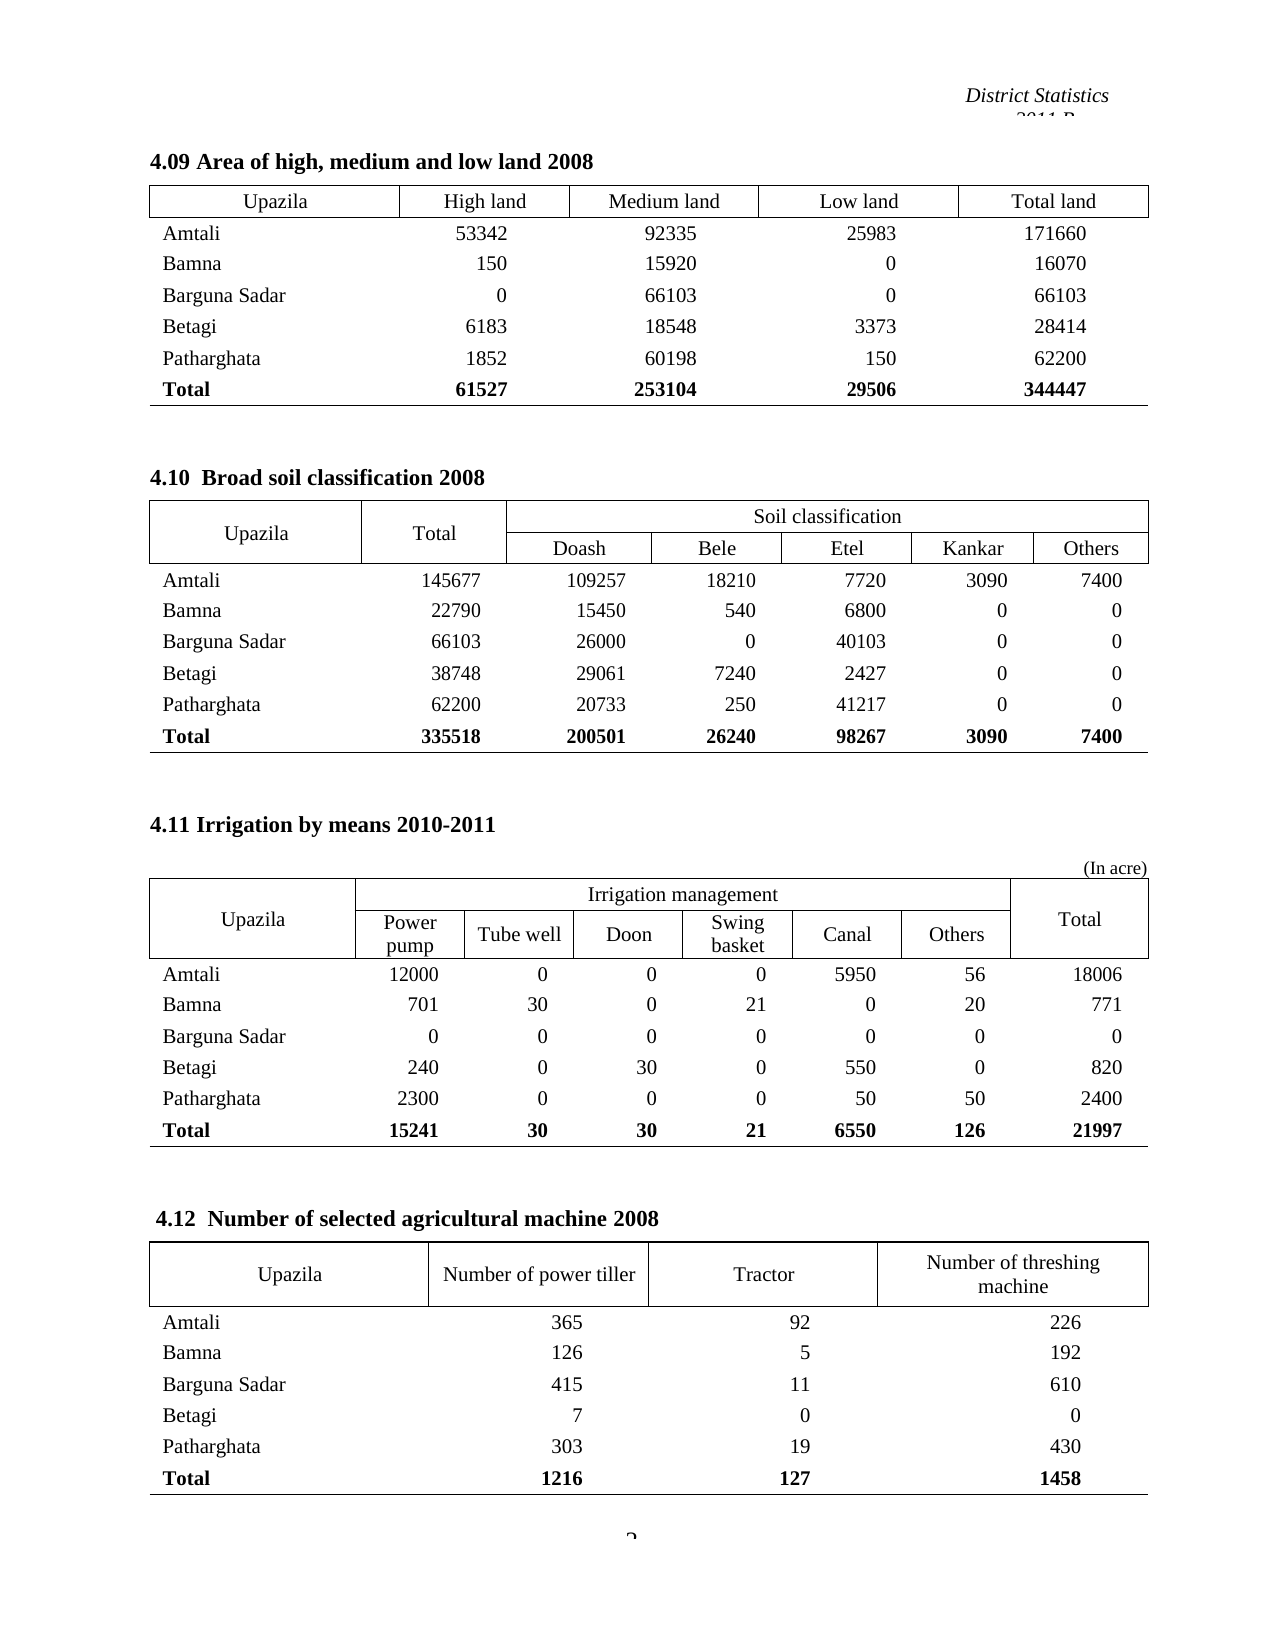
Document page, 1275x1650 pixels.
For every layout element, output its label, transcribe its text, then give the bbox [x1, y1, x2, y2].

table_cell Bamna [150, 1337, 428, 1368]
table_cell 15920 [569, 248, 759, 279]
table_cell 365 [429, 1307, 649, 1337]
table_cell 6800 [782, 595, 912, 626]
table_cell 26240 [652, 721, 782, 752]
table_cell Amtali [150, 564, 361, 594]
table_cell 92 [649, 1307, 877, 1337]
table_cell 0 [902, 1052, 1011, 1083]
table_cell 0 [574, 959, 683, 989]
table_cell 2400 [1011, 1083, 1148, 1115]
table_cell 0 [574, 1083, 683, 1115]
table_cell Etel [782, 533, 911, 563]
table_cell 18210 [652, 564, 782, 594]
table_cell 0 [902, 1020, 1011, 1052]
table_cell 7400 [1034, 564, 1148, 594]
table_cell 5950 [793, 959, 902, 989]
table_cell Barguna Sadar [150, 1368, 428, 1400]
table_cell 0 [355, 1020, 464, 1052]
table_cell 29061 [507, 658, 652, 689]
table_header High land [400, 186, 569, 217]
table_cell 150 [759, 342, 958, 374]
table_cell Patharghata [150, 1431, 428, 1463]
table_cell 7400 [1034, 721, 1148, 752]
table_cell 20 [902, 989, 1011, 1020]
table_cell 415 [429, 1368, 649, 1400]
table_cell Total [150, 1463, 428, 1494]
table_cell 56 [902, 959, 1011, 989]
table_cell 2427 [782, 658, 912, 689]
table_cell Total [150, 1115, 355, 1146]
table_cell 610 [878, 1368, 1148, 1400]
table_cell 430 [878, 1431, 1148, 1463]
list Area of high, medium and low land 2008 [150, 148, 1167, 175]
table_cell 109257 [507, 564, 652, 594]
table_cell 150 [400, 248, 569, 279]
table_cell 2300 [355, 1083, 464, 1115]
table_cell 21 [683, 989, 792, 1020]
table_cell 66103 [361, 626, 507, 657]
table_cell 1458 [878, 1463, 1148, 1494]
table_cell Bamna [150, 248, 400, 279]
table_header Soil classification [507, 501, 1148, 532]
table_cell 0 [464, 959, 573, 989]
list Broad soil classification 2008 [150, 464, 1167, 490]
table_cell 253104 [569, 374, 759, 405]
list Number of selected agricultural machine 2008 [156, 1205, 1167, 1231]
table_cell 0 [683, 959, 792, 989]
table_cell Amtali [150, 218, 400, 248]
table_cell Power pump [356, 911, 464, 958]
list Irrigation by means 2010-2011 [150, 811, 500, 837]
table_cell Swing basket [683, 911, 792, 958]
table_cell 820 [1011, 1052, 1148, 1083]
table_cell Betagi [150, 1400, 428, 1431]
table_header Upazila [150, 879, 355, 958]
table_cell 16070 [959, 248, 1148, 279]
table_cell 1216 [429, 1463, 649, 1494]
table_cell 18006 [1011, 959, 1148, 989]
table_cell 62200 [959, 342, 1148, 374]
table_cell 3373 [759, 311, 958, 342]
table_cell 540 [652, 595, 782, 626]
table_cell Barguna Sadar [150, 1020, 355, 1052]
table_cell 1852 [400, 342, 569, 374]
table_cell Patharghata [150, 1083, 355, 1115]
table_cell Amtali [150, 1307, 428, 1337]
table_cell 40103 [782, 626, 912, 657]
table_cell 303 [429, 1431, 649, 1463]
table_cell 171660 [959, 218, 1148, 248]
table_cell 126 [902, 1115, 1011, 1146]
table_cell Canal [793, 911, 901, 958]
table_cell 126 [429, 1337, 649, 1368]
table_cell 0 [793, 989, 902, 1020]
table_cell 0 [793, 1020, 902, 1052]
table_cell Doash [507, 533, 651, 563]
table_cell 50 [902, 1083, 1011, 1115]
table_header Total [1011, 879, 1148, 958]
table_cell 25983 [759, 218, 958, 248]
table_cell Kankar [912, 533, 1033, 563]
table_cell 0 [1034, 626, 1148, 657]
table_cell 145677 [361, 564, 507, 594]
table_cell 701 [355, 989, 464, 1020]
table_header Total [362, 501, 506, 563]
table_cell 771 [1011, 989, 1148, 1020]
table_cell 0 [652, 626, 782, 657]
table_cell 3090 [912, 564, 1033, 594]
table_cell 41217 [782, 689, 912, 721]
table_cell 250 [652, 689, 782, 721]
table_cell 7240 [652, 658, 782, 689]
table_cell 0 [1034, 595, 1148, 626]
text (In acre) [1083, 857, 1167, 878]
table_cell Betagi [150, 311, 400, 342]
table_cell 344447 [959, 374, 1148, 405]
table_cell Patharghata [150, 689, 361, 721]
table_header Number of threshing machine [878, 1243, 1148, 1306]
table_cell 200501 [507, 721, 652, 752]
table_cell Total [150, 374, 400, 405]
table_cell 38748 [361, 658, 507, 689]
table_cell 19 [649, 1431, 877, 1463]
table_cell 66103 [569, 279, 759, 311]
table_cell 6183 [400, 311, 569, 342]
table_cell Patharghata [150, 342, 400, 374]
table_cell Barguna Sadar [150, 279, 400, 311]
table_cell 127 [649, 1463, 877, 1494]
table_cell 0 [400, 279, 569, 311]
table_cell 0 [912, 626, 1033, 657]
table_cell 53342 [400, 218, 569, 248]
table_cell 26000 [507, 626, 652, 657]
table_cell 0 [759, 279, 958, 311]
table_cell Others [902, 911, 1010, 958]
table_cell 29506 [759, 374, 958, 405]
table_header Low land [759, 186, 958, 217]
table_cell 30 [464, 1115, 573, 1146]
table_cell 0 [464, 1052, 573, 1083]
table_cell Bamna [150, 595, 361, 626]
table_header Number of power tiller [429, 1243, 648, 1306]
table_cell Bele [652, 533, 781, 563]
table_cell 30 [574, 1052, 683, 1083]
table_cell 20733 [507, 689, 652, 721]
table_cell 60198 [569, 342, 759, 374]
table_cell 22790 [361, 595, 507, 626]
table_cell 0 [1011, 1020, 1148, 1052]
table_cell 0 [912, 658, 1033, 689]
table_cell 0 [464, 1083, 573, 1115]
table_cell 92335 [569, 218, 759, 248]
table_cell 61527 [400, 374, 569, 405]
table_header Tractor [649, 1243, 877, 1306]
table_cell Tube well [465, 911, 573, 958]
table_cell 7 [429, 1400, 649, 1431]
table_cell Amtali [150, 959, 355, 989]
table_header Upazila [150, 186, 399, 217]
table_cell 226 [878, 1307, 1148, 1337]
table_cell 240 [355, 1052, 464, 1083]
table_cell 0 [878, 1400, 1148, 1431]
table_cell Others [1034, 533, 1148, 563]
table_cell 15241 [355, 1115, 464, 1146]
table_cell Barguna Sadar [150, 626, 361, 657]
table_cell 28414 [959, 311, 1148, 342]
table_cell 3090 [912, 721, 1033, 752]
table_cell 0 [912, 689, 1033, 721]
table_cell 335518 [361, 721, 507, 752]
table_cell 30 [464, 989, 573, 1020]
table_cell 12000 [355, 959, 464, 989]
table_cell Betagi [150, 658, 361, 689]
table_cell 66103 [959, 279, 1148, 311]
table_header Medium land [570, 186, 758, 217]
table_cell 98267 [782, 721, 912, 752]
table_cell 0 [912, 595, 1033, 626]
table_cell 18548 [569, 311, 759, 342]
table_cell 11 [649, 1368, 877, 1400]
table_cell 0 [683, 1083, 792, 1115]
table_cell 0 [574, 989, 683, 1020]
table_header Total land [959, 186, 1148, 217]
table_cell 0 [1034, 658, 1148, 689]
table_cell 30 [574, 1115, 683, 1146]
table_header Upazila [150, 1243, 428, 1306]
table_cell 6550 [793, 1115, 902, 1146]
table_cell 0 [574, 1020, 683, 1052]
table_cell 15450 [507, 595, 652, 626]
table_cell 0 [683, 1020, 792, 1052]
table_header Irrigation management [356, 879, 1010, 910]
table_cell 21997 [1011, 1115, 1148, 1146]
table_cell 5 [649, 1337, 877, 1368]
table_cell 0 [649, 1400, 877, 1431]
table_cell 550 [793, 1052, 902, 1083]
table_cell 21 [683, 1115, 792, 1146]
table_cell 0 [683, 1052, 792, 1083]
table_cell 192 [878, 1337, 1148, 1368]
table_cell Bamna [150, 989, 355, 1020]
table_cell Betagi [150, 1052, 355, 1083]
table_cell 50 [793, 1083, 902, 1115]
table_cell 0 [759, 248, 958, 279]
table_header Upazila [150, 501, 361, 563]
table_cell Total [150, 721, 361, 752]
table_cell 0 [464, 1020, 573, 1052]
table_cell 7720 [782, 564, 912, 594]
table_cell 62200 [361, 689, 507, 721]
table_cell 0 [1034, 689, 1148, 721]
table_cell Doon [574, 911, 682, 958]
